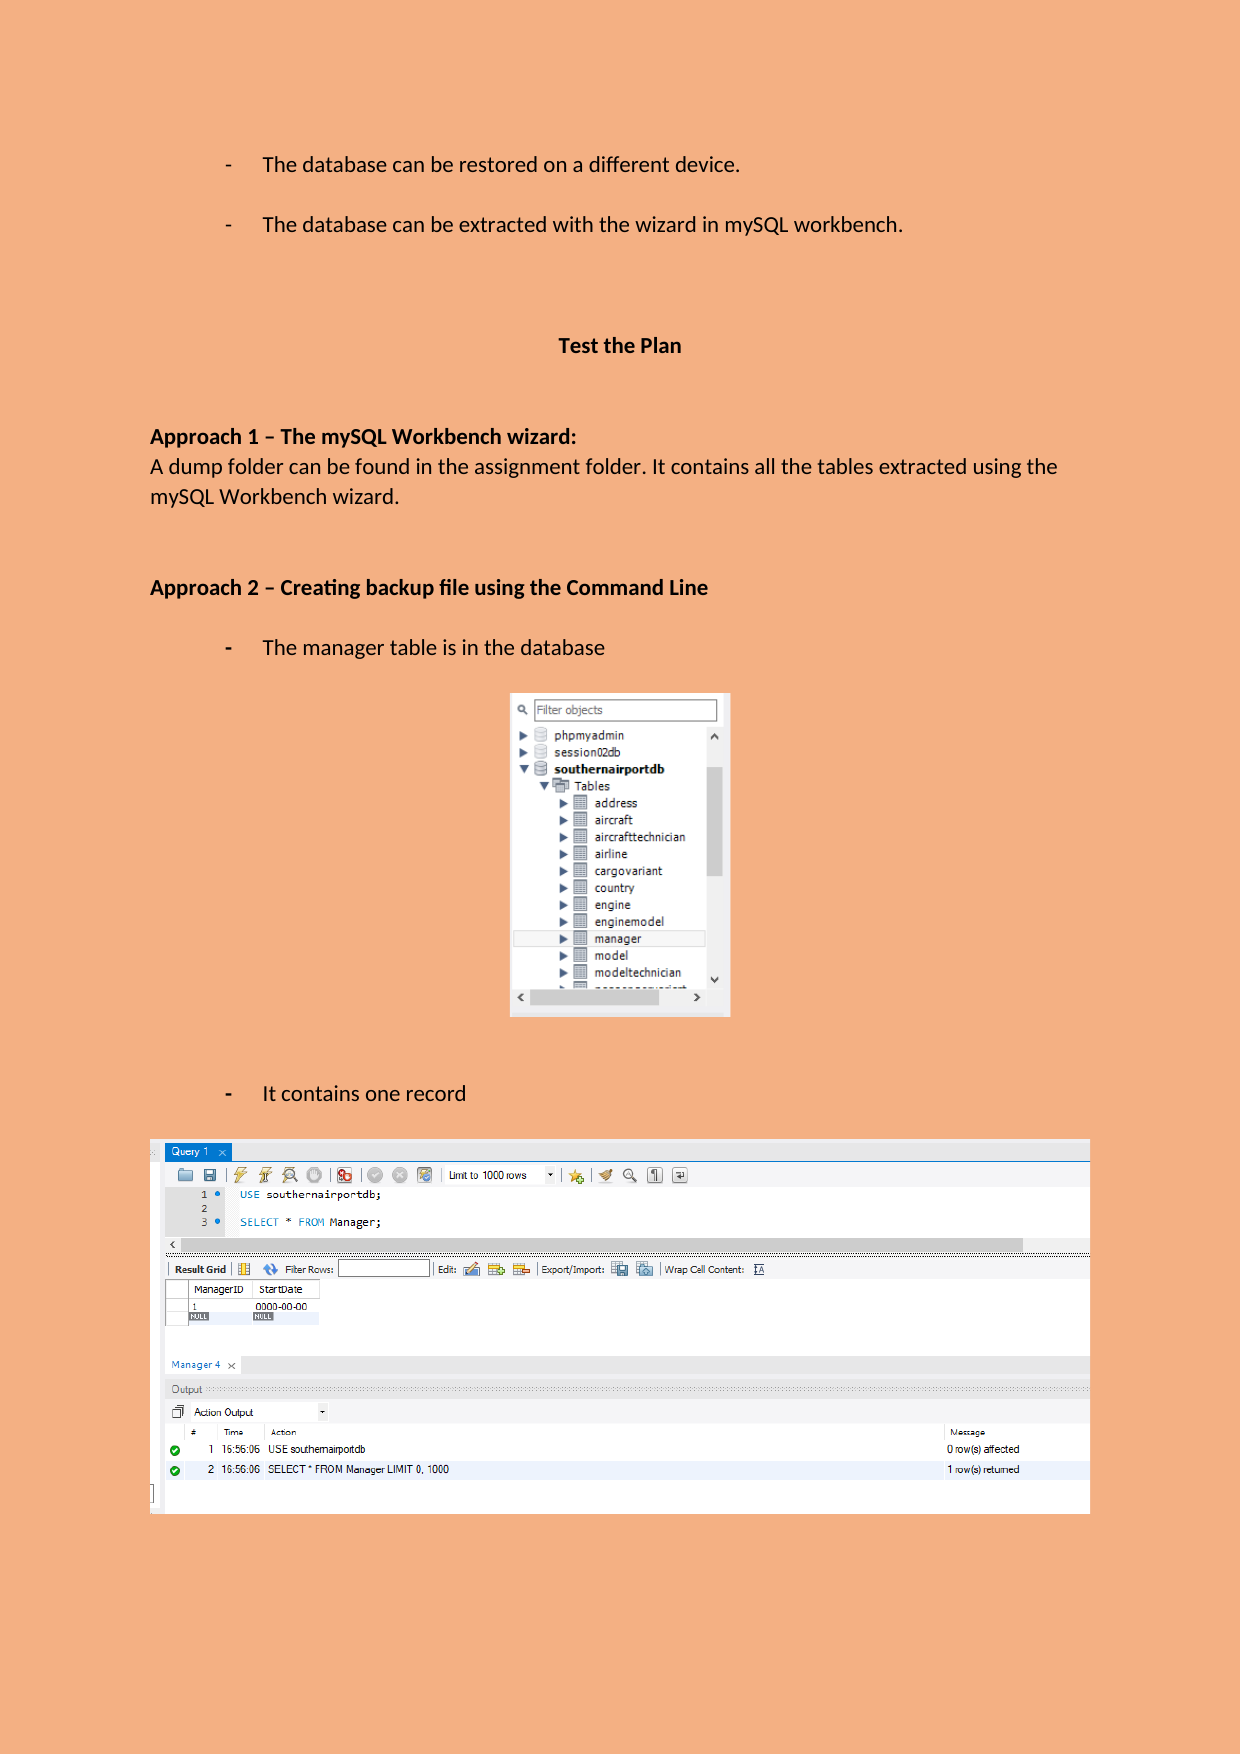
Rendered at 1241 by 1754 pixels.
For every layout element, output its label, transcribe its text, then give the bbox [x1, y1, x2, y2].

text A dump folder can be found in the assignment folder. It contains all the tables extracted using the mySQL Workbench wizard. [150, 452, 1090, 510]
text Approach 2 – Creating backup file using the Command Line [150, 573, 1090, 601]
text Test the Plan [150, 331, 1090, 359]
list The database can be restored on a different device. [225, 150, 1090, 178]
text Approach 1 – The mySQL Workbench wizard: [150, 422, 1090, 450]
picture [509, 693, 731, 1017]
picture [150, 1139, 1091, 1514]
list It contains one record [225, 1079, 1090, 1107]
list The database can be extracted with the wizard in mySQL workbench. [225, 210, 1090, 238]
list The manager table is in the database [225, 633, 1090, 661]
